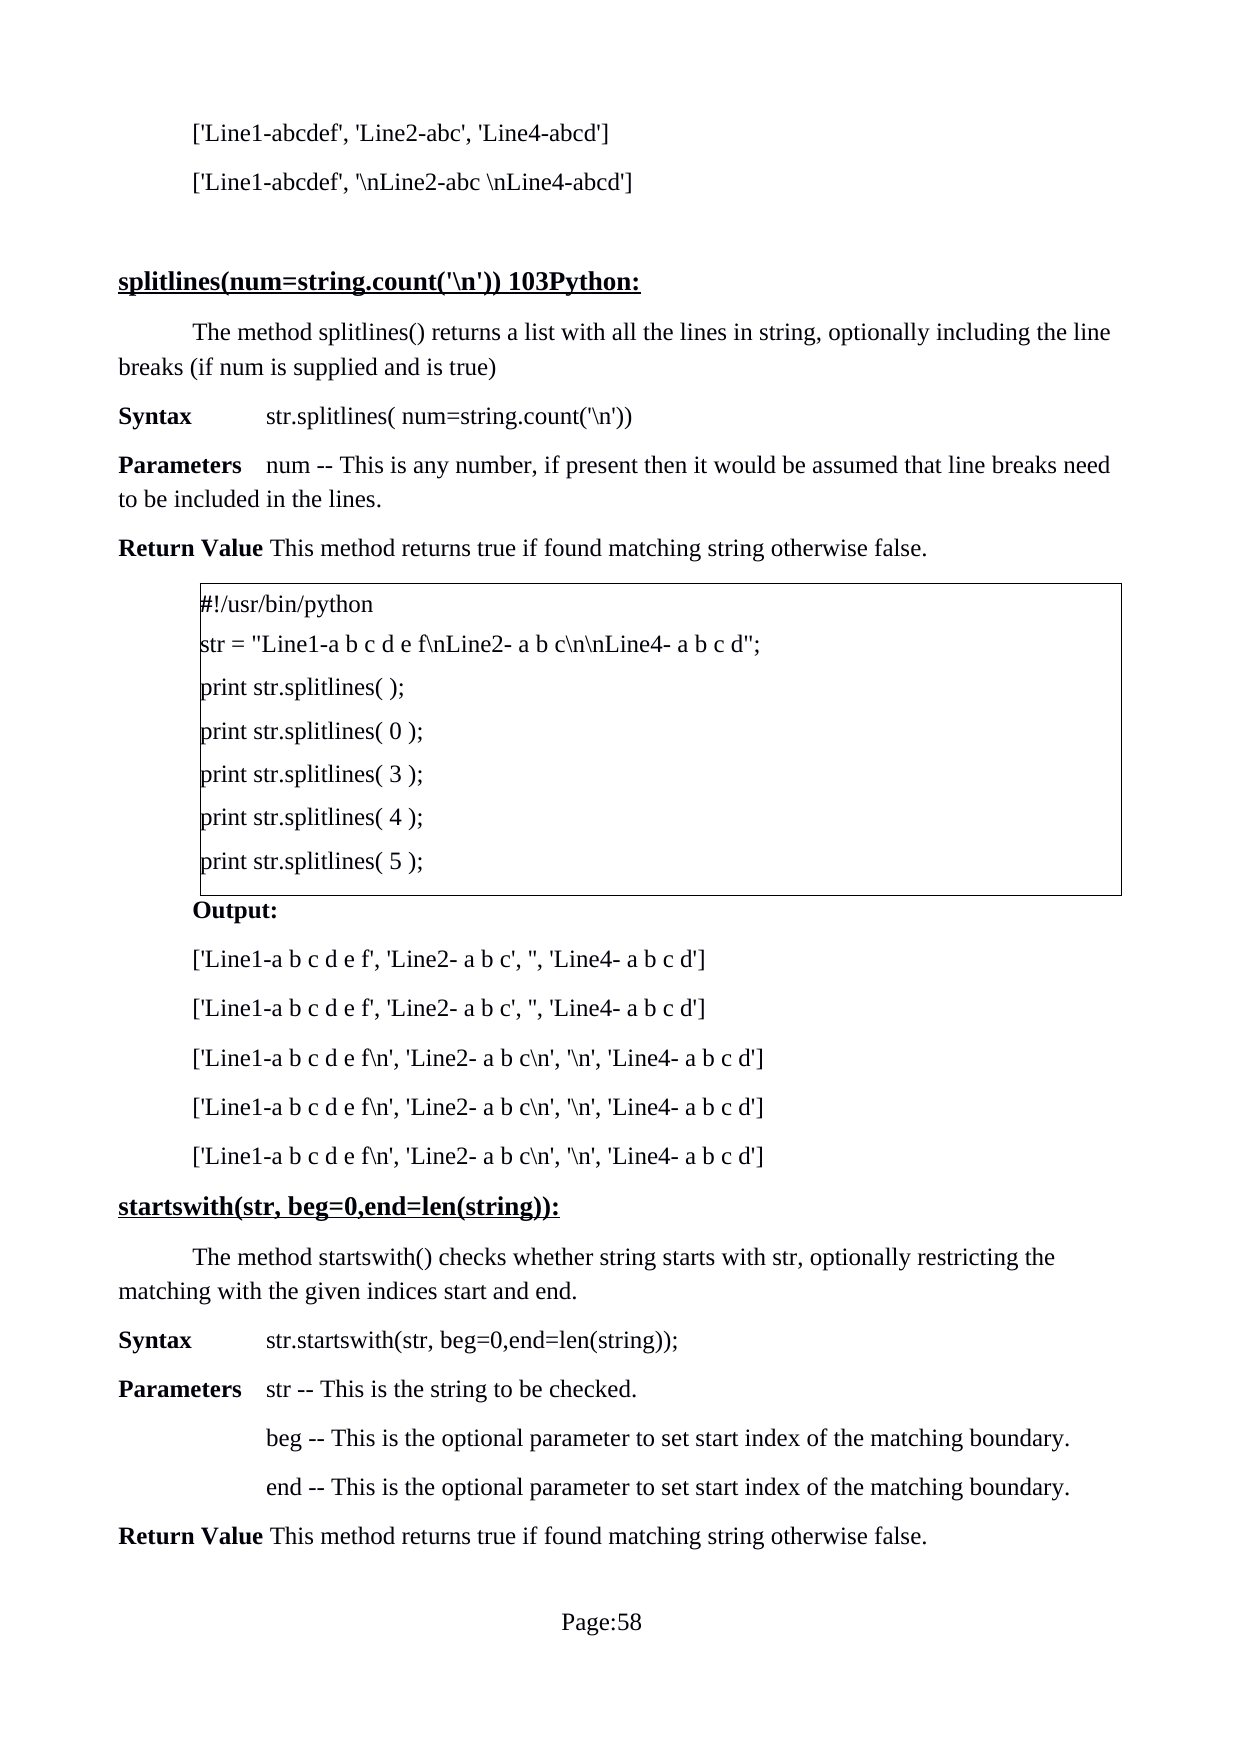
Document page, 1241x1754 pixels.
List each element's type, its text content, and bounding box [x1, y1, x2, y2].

text The method startswith() checks whether string starts with str, optionally restricting the matching with the given indices start and end. [118, 1242, 1122, 1305]
text ['Line1-abcdef', '\nLine2-abc \nLine4-abcd'] [118, 167, 1122, 196]
text startswith(str, beg=0,end=len(string)): [118, 1190, 1122, 1221]
text The method splitlines() returns a list with all the lines in string, optionally including the line breaks (if num is supplied and is true) [118, 317, 1122, 380]
text splitlines(num=string.count('\n')) 103Python: [118, 265, 1122, 296]
text ['Line1-a b c d e f', 'Line2- a b c', '', 'Line4- a b c d'] [118, 993, 1122, 1022]
text Parameters str -- This is the string to be checked. [118, 1374, 1122, 1403]
text Syntax str.startswith(str, beg=0,end=len(string)); [118, 1325, 1122, 1354]
text end -- This is the optional parameter to set start index of the matching boundary. [118, 1472, 1122, 1501]
text Output: [118, 895, 1122, 924]
text ['Line1-a b c d e f\n', 'Line2- a b c\n', '\n', 'Line4- a b c d'] [118, 1092, 1122, 1120]
text Syntax str.splitlines( num=string.count('\n')) [118, 401, 1122, 429]
table_header #!/usr/bin/python str = "Line1-a b c d e f\nLine2- a b c\n\nLine4- a b c d"; print str.splitlines( ); print str.splitlines( 0 ); print str.splitlines( 3 ); print str.splitlines( 4 ); print str.splitlines( 5 ); [201, 584, 1121, 895]
text ['Line1-abcdef', 'Line2-abc', 'Line4-abcd'] [118, 118, 1122, 147]
text ['Line1-a b c d e f\n', 'Line2- a b c\n', '\n', 'Line4- a b c d'] [118, 1141, 1122, 1169]
text Parameters num -- This is any number, if present then it would be assumed that line breaks need to be included in the lines. [118, 450, 1122, 513]
text Return Value This method returns true if found matching string otherwise false. [118, 533, 1122, 562]
text beg -- This is the optional parameter to set start index of the matching boundary. [118, 1423, 1122, 1452]
text ['Line1-a b c d e f', 'Line2- a b c', '', 'Line4- a b c d'] [118, 944, 1122, 973]
text ['Line1-a b c d e f\n', 'Line2- a b c\n', '\n', 'Line4- a b c d'] [118, 1043, 1122, 1071]
text Return Value This method returns true if found matching string otherwise false. [118, 1521, 1122, 1550]
